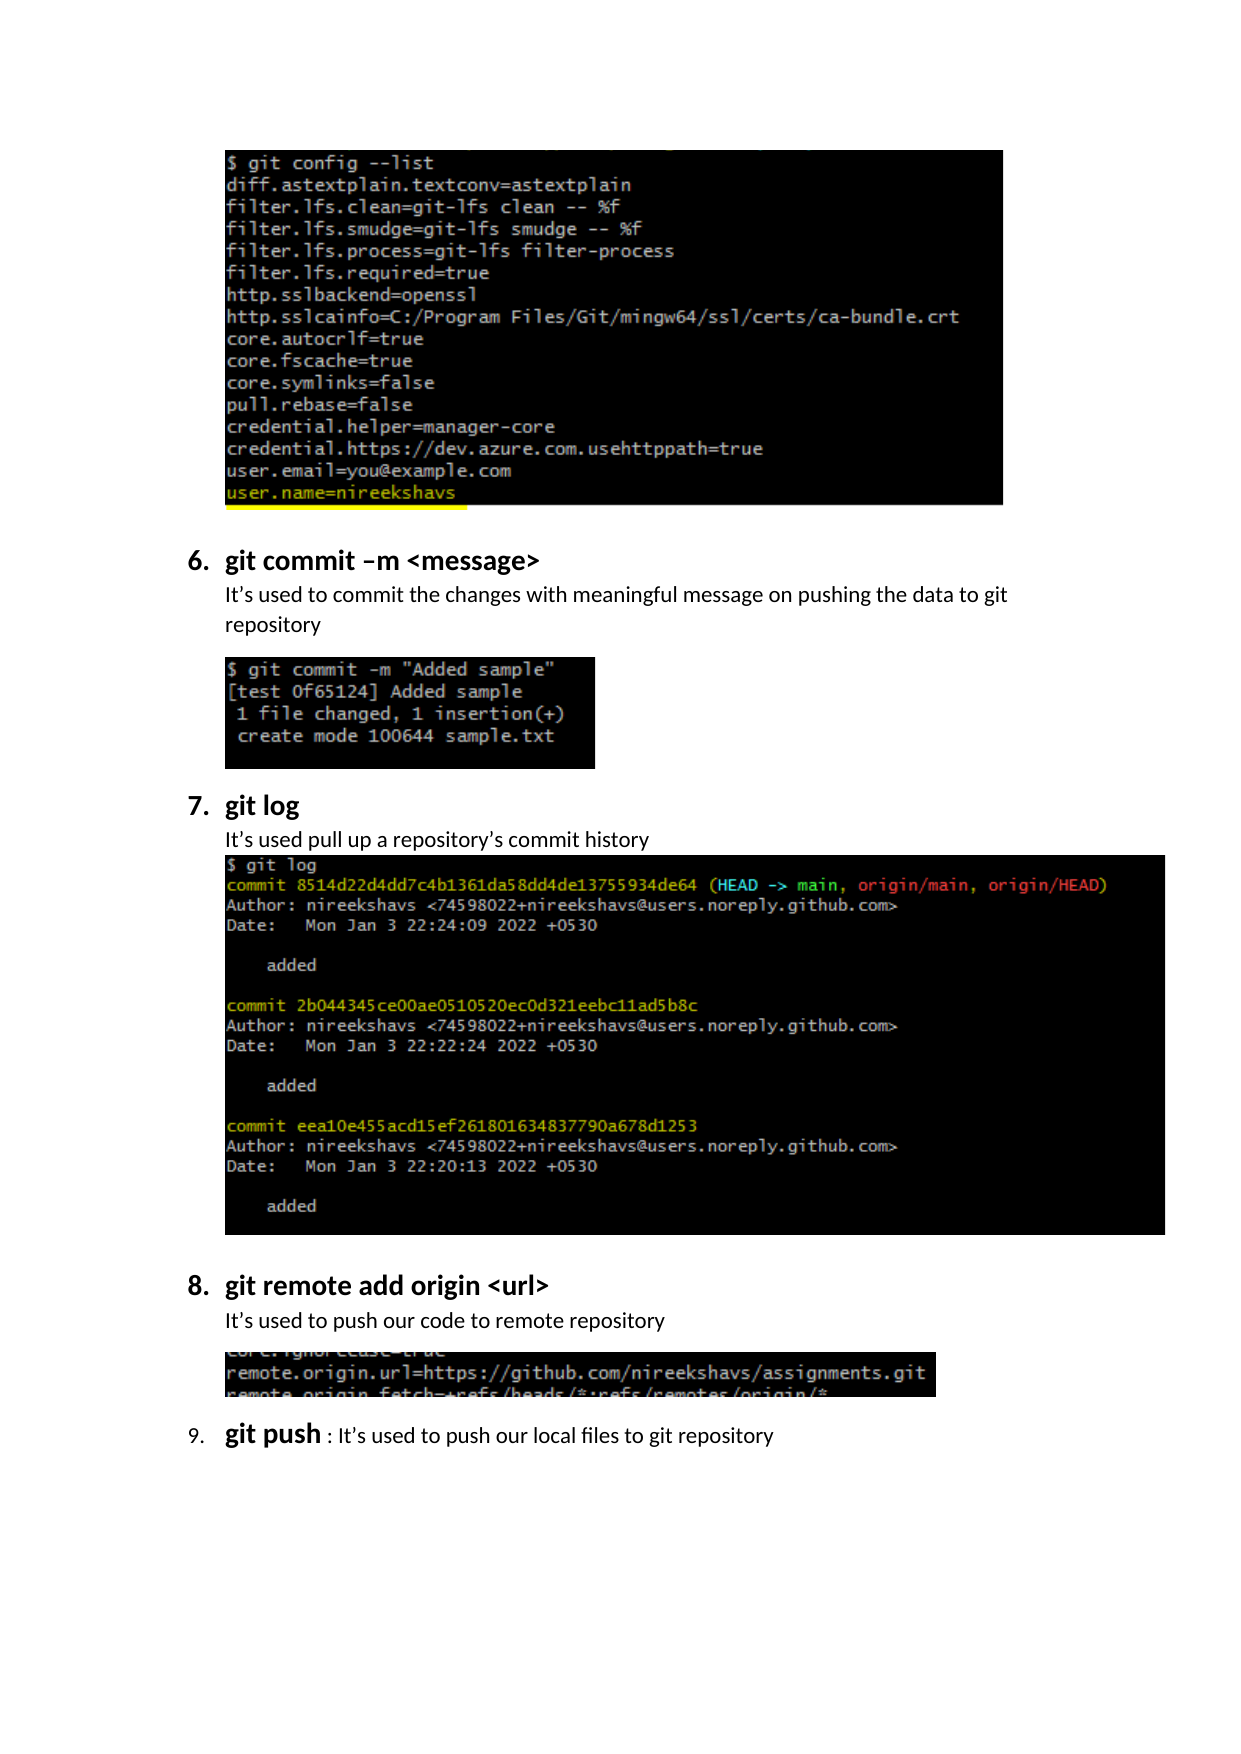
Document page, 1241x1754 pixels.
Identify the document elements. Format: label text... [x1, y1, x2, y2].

picture [225, 855, 1166, 1235]
list It’s used pull up a repository’s commit history [225, 826, 1090, 853]
list It’s used to commit the changes with meaningful message on pushing the data to git repository [225, 580, 1090, 638]
list git remote add origin <url> [187, 1267, 1090, 1303]
list git log [187, 787, 1090, 823]
picture [225, 657, 596, 769]
list It’s used to push our code to remote repository [225, 1306, 1090, 1334]
list git commit –m <message> [187, 542, 1090, 577]
list git push : It’s used to push our local files to git repository [187, 1415, 1090, 1451]
picture [225, 150, 1004, 510]
picture [225, 1352, 936, 1397]
